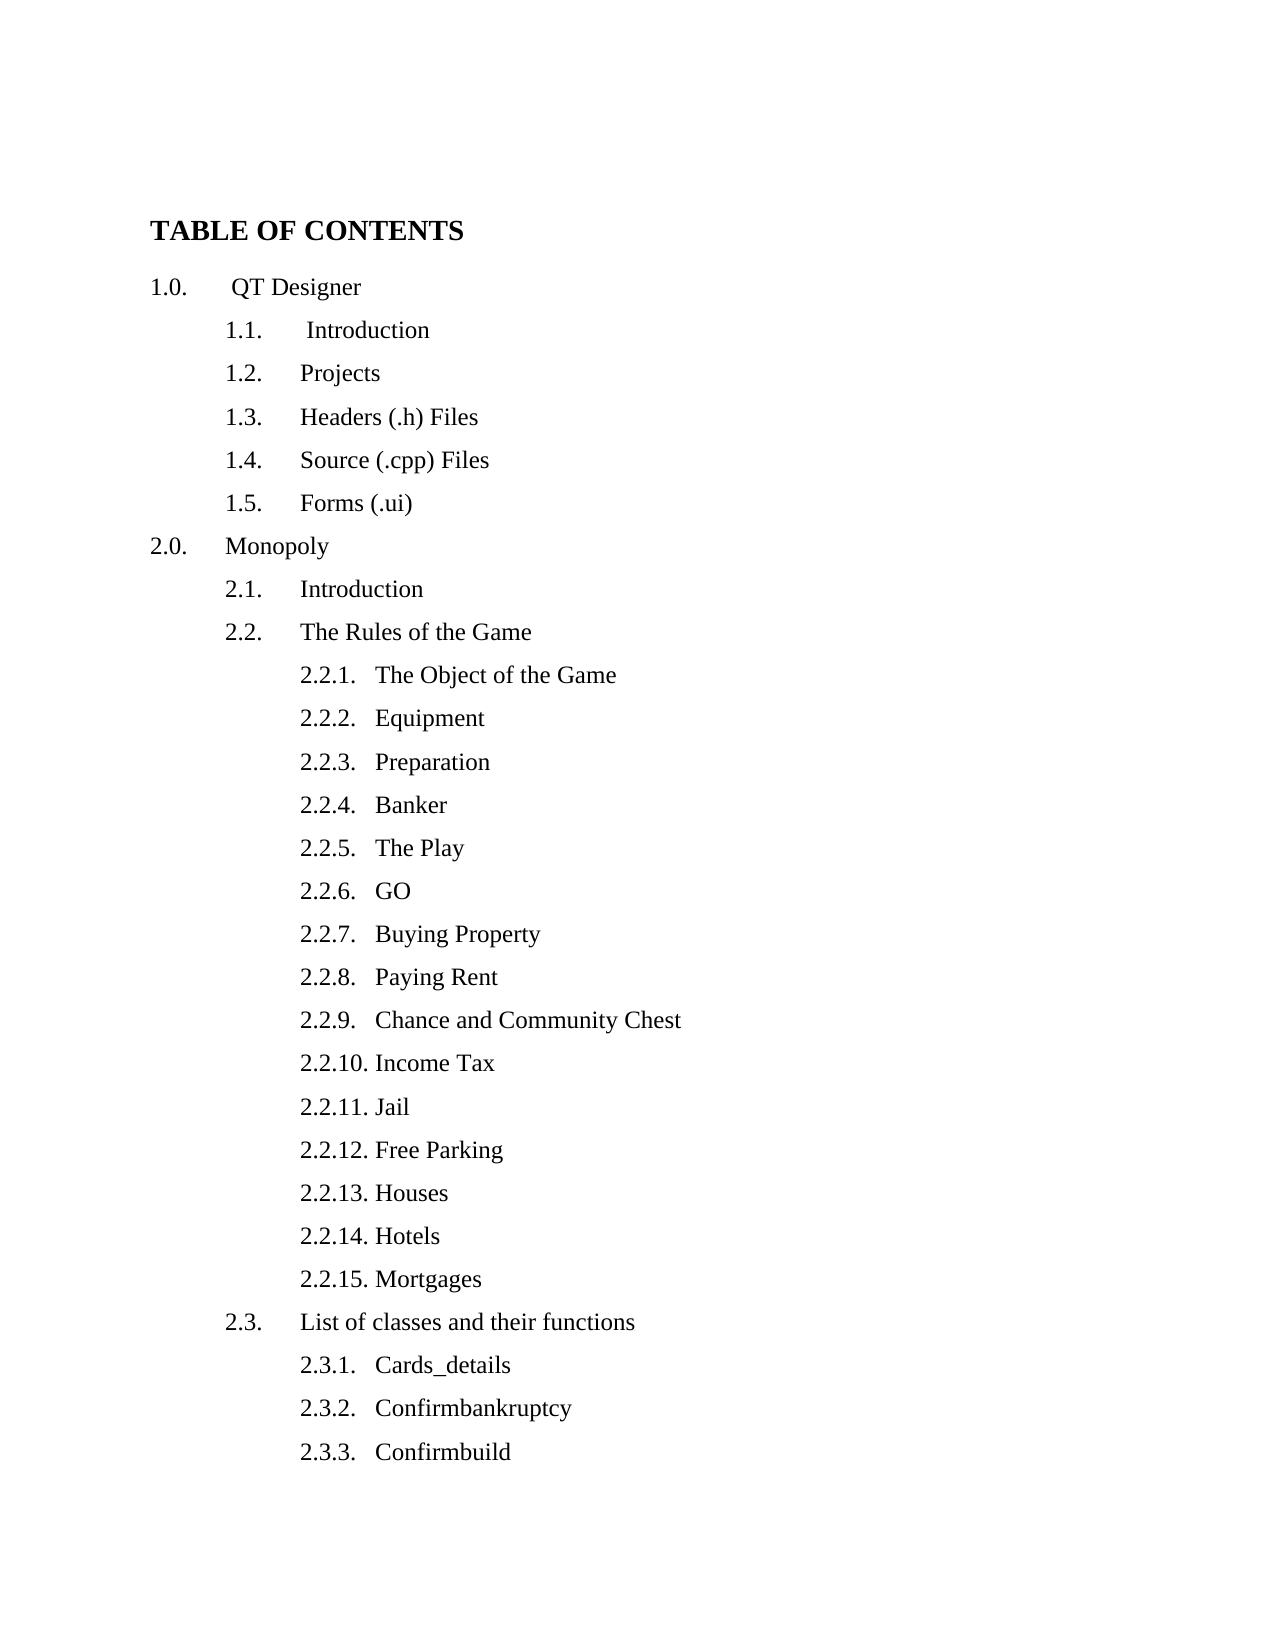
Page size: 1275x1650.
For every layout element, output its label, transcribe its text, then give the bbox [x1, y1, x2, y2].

list Buying Property [300, 919, 1125, 948]
list Source (.cpp) Files [225, 445, 1125, 473]
list Monopoly [150, 531, 1125, 560]
list Equipment [300, 703, 1125, 732]
list The Object of the Game [300, 660, 1125, 689]
list Hotels [300, 1221, 1125, 1250]
list Introduction [225, 315, 1125, 344]
list Introduction [225, 574, 1125, 603]
list Preparation [300, 747, 1125, 775]
list Jail [300, 1092, 1125, 1120]
list Cards_details [300, 1350, 1125, 1379]
list QT Designer [150, 272, 1125, 301]
list Forms (.ui) [225, 488, 1125, 517]
list Paying Rent [300, 962, 1125, 991]
list Houses [300, 1178, 1125, 1207]
list Confirmbuild [300, 1437, 1125, 1465]
list Income Tax [300, 1048, 1125, 1077]
list Mortgages [300, 1264, 1125, 1293]
list Banker [300, 790, 1125, 818]
list Headers (.h) Files [225, 402, 1125, 430]
list List of classes and their functions [225, 1307, 1125, 1336]
list Projects [225, 358, 1125, 387]
list The Rules of the Game [225, 617, 1125, 646]
list GO [300, 876, 1125, 905]
text TABLE OF CONTENTS [150, 213, 1125, 246]
list Chance and Community Chest [300, 1005, 1125, 1034]
list Confirmbankruptcy [300, 1393, 1125, 1422]
list The Play [300, 833, 1125, 862]
list Free Parking [300, 1135, 1125, 1163]
